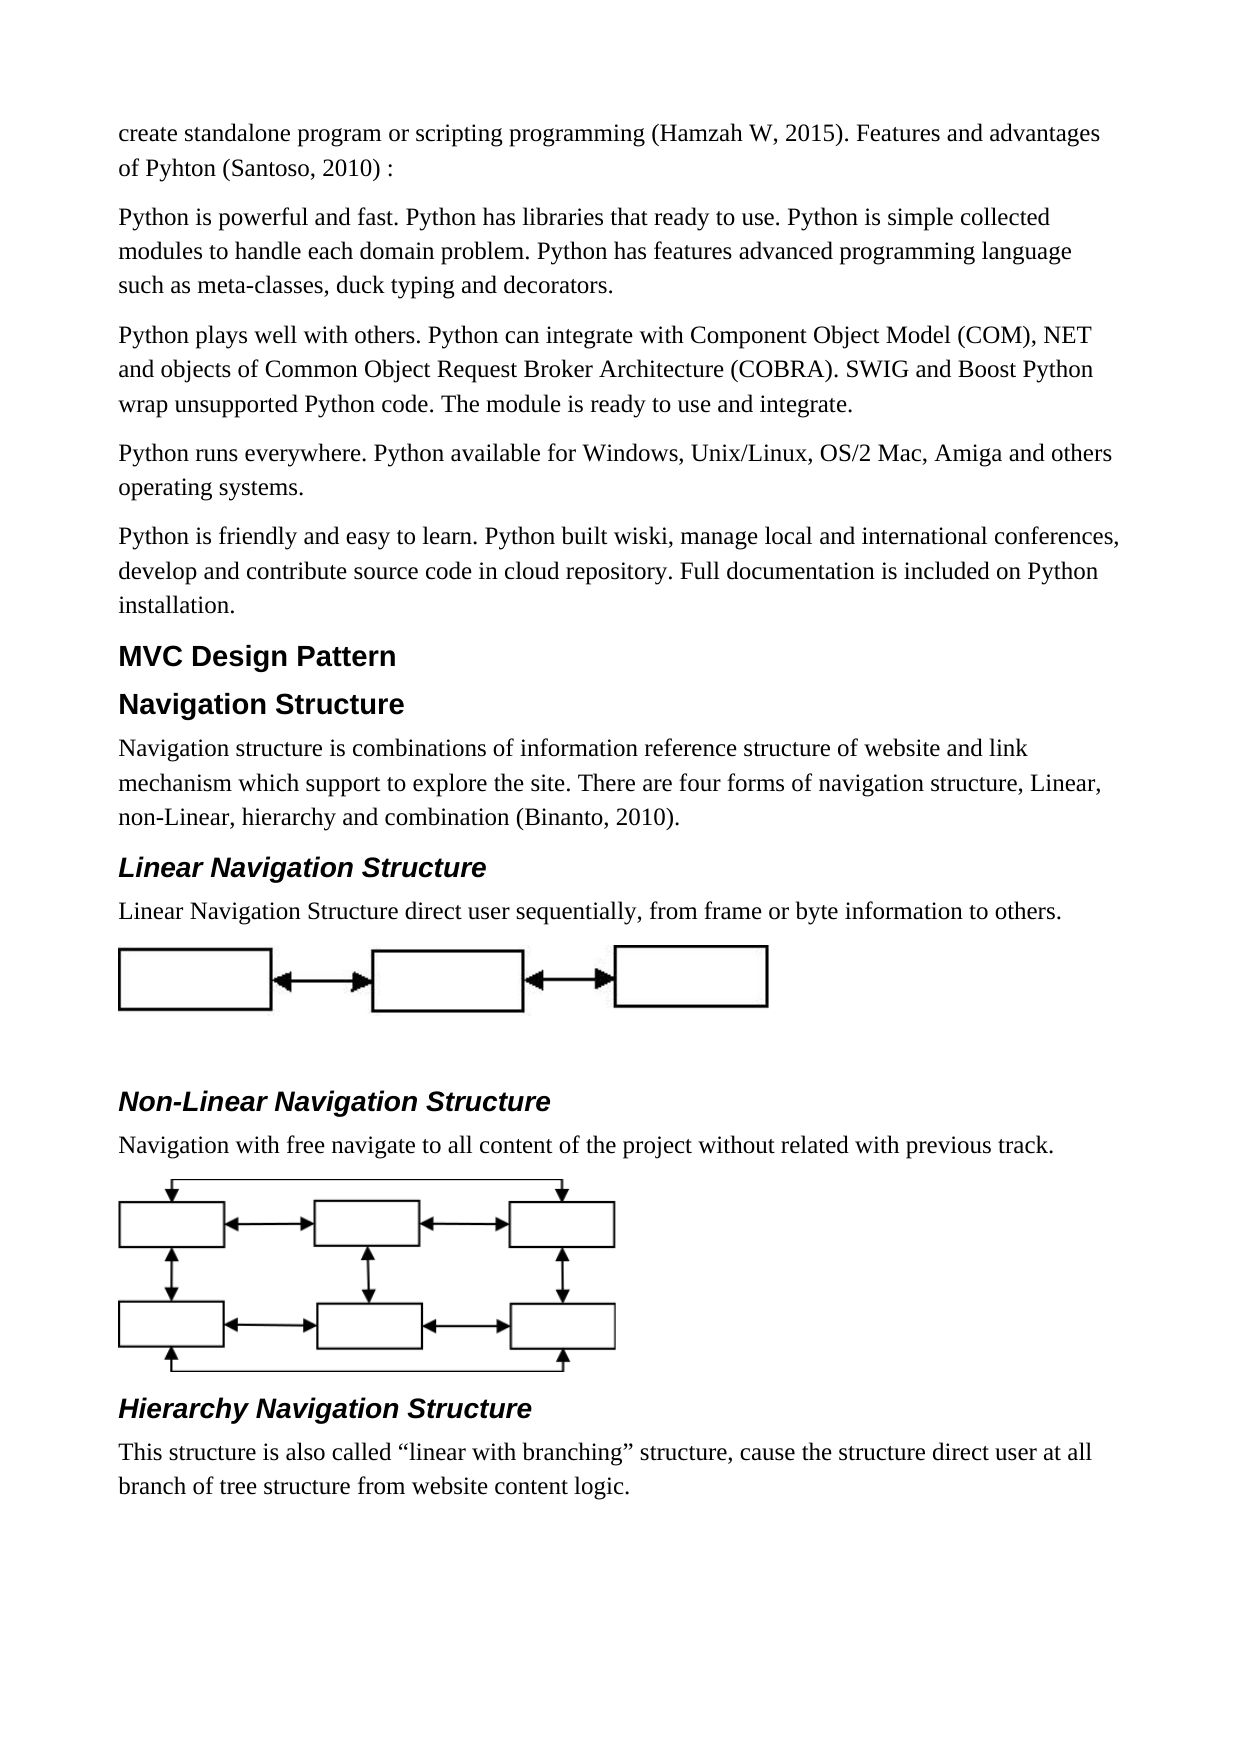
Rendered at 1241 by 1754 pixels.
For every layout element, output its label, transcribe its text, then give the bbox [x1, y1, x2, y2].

text Python plays well with others. Python can integrate with Component Object Model (COM), NET and objects of Common Object Request Broker Architecture (COBRA). SWIG and Boost Python wrap unsupported Python code. The module is ready to use and integrate. [118, 320, 1122, 417]
text Python is powerful and fast. Python has libraries that ready to use. Python is simple collected modules to handle each domain problem. Python has features advanced programming language such as meta-classes, duck typing and decorators. [118, 202, 1122, 299]
text Linear Navigation Structure direct user sequentially, from frame or byte information to others. [118, 896, 1122, 925]
text This structure is also called “linear with branching” structure, cause the structure direct user at all branch of tree structure from website content logic. [118, 1437, 1122, 1500]
text Python is friendly and easy to learn. Python built wiski, manage local and international conferences, develop and contribute source code in cloud repository. Full documentation is included on Python installation. [118, 521, 1122, 619]
picture [118, 1179, 616, 1372]
subtitle Hierarchy Navigation Structure [118, 1392, 1122, 1424]
subtitle Linear Navigation Structure [118, 851, 1122, 884]
text Python runs everywhere. Python available for Windows, Unix/Linux, OS/2 Mac, Amiga and others operating systems. [118, 438, 1122, 501]
text Navigation structure is combinations of information reference structure of website and link mechanism which support to explore the site. There are four forms of navigation structure, Linear, non-Linear, hierarchy and combination (Binanto, 2010). [118, 733, 1122, 831]
text Navigation with free navigate to all content of the project without related with previous track. [118, 1130, 1122, 1159]
subtitle MVC Design Pattern [118, 639, 1122, 673]
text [118, 118, 1122, 181]
picture [118, 945, 772, 1016]
subtitle Navigation Structure [118, 687, 1122, 721]
subtitle Non-Linear Navigation Structure [118, 1085, 1122, 1117]
